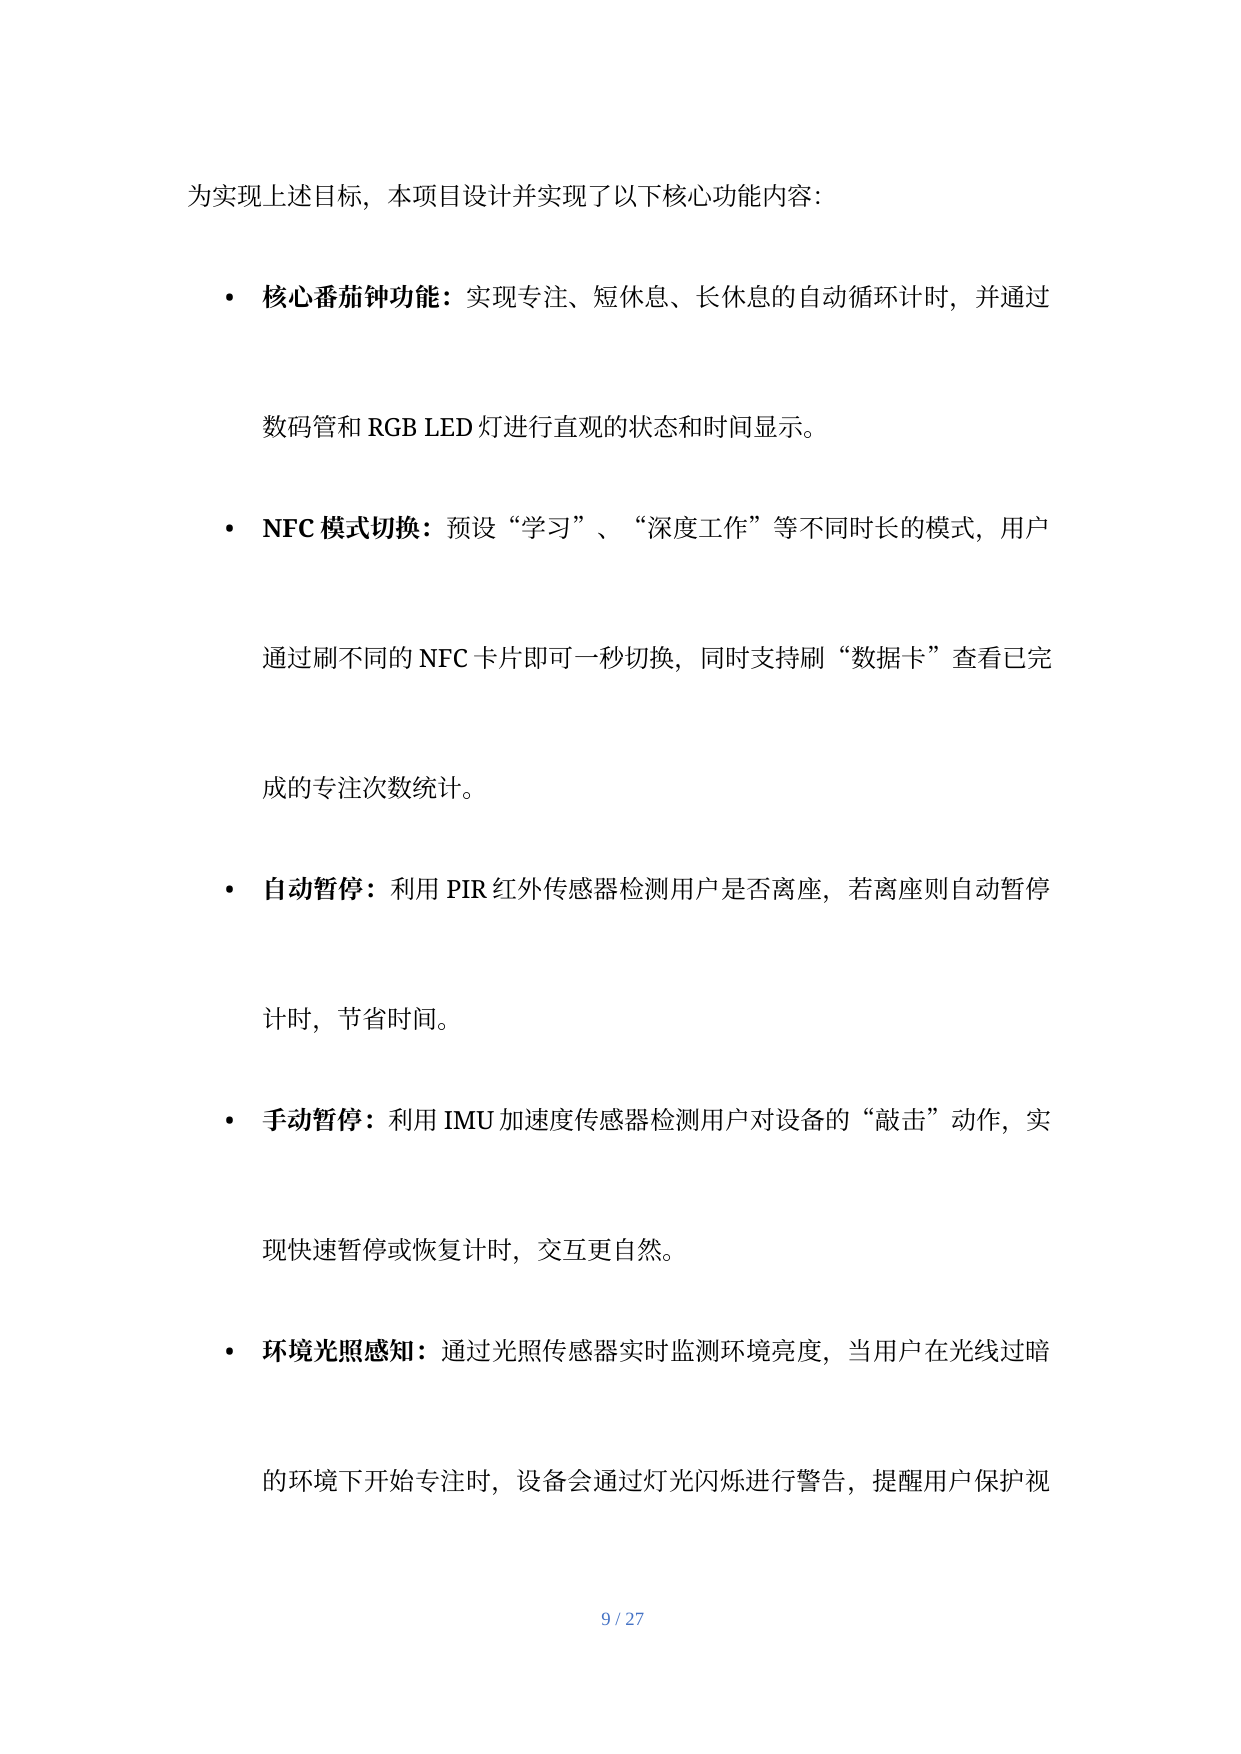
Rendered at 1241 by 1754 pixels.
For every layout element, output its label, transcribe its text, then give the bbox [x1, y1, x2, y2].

list NFC模式切换：预设“学习”、“深度工作”等不同时长的模式，用户通过刷不同的NFC卡片即可一秒切换，同时支持刷“数据卡”查看已完成的专注次数统计。 [225, 494, 1053, 819]
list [225, 1317, 1053, 1512]
text 为实现上述目标，本项目设计并实现了以下核心功能内容： [187, 162, 1053, 227]
list 手动暂停：利用IMU加速度传感器检测用户对设备的“敲击”动作，实现快速暂停或恢复计时，交互更自然。 [225, 1086, 1053, 1281]
list 核心番茄钟功能：实现专注、短休息、长休息的自动循环计时，并通过数码管和RGB LED灯进行直观的状态和时间显示。 [225, 263, 1053, 458]
list 自动暂停：利用PIR红外传感器检测用户是否离座，若离座则自动暂停计时，节省时间。 [225, 855, 1053, 1050]
